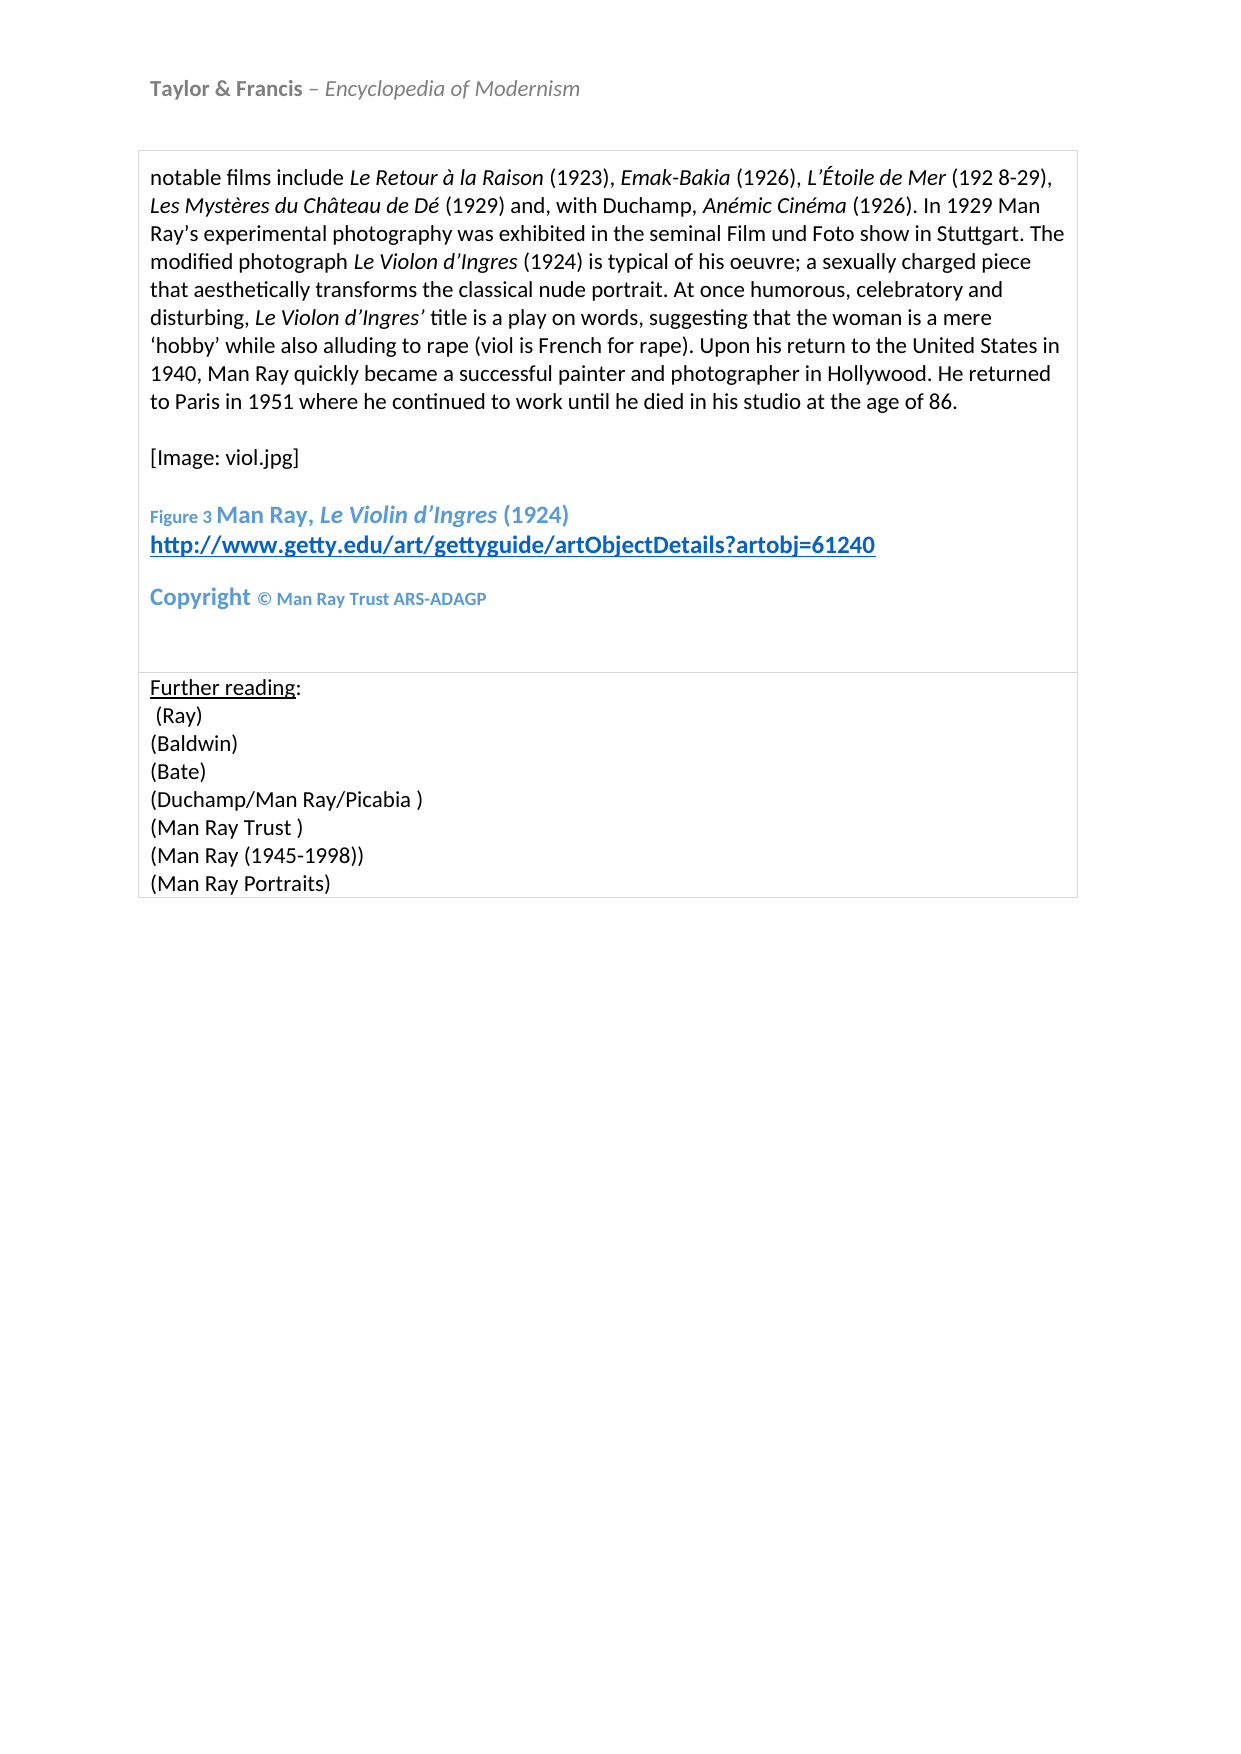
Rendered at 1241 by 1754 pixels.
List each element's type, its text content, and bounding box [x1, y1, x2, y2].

table_cell Further reading: [139, 673, 1077, 897]
